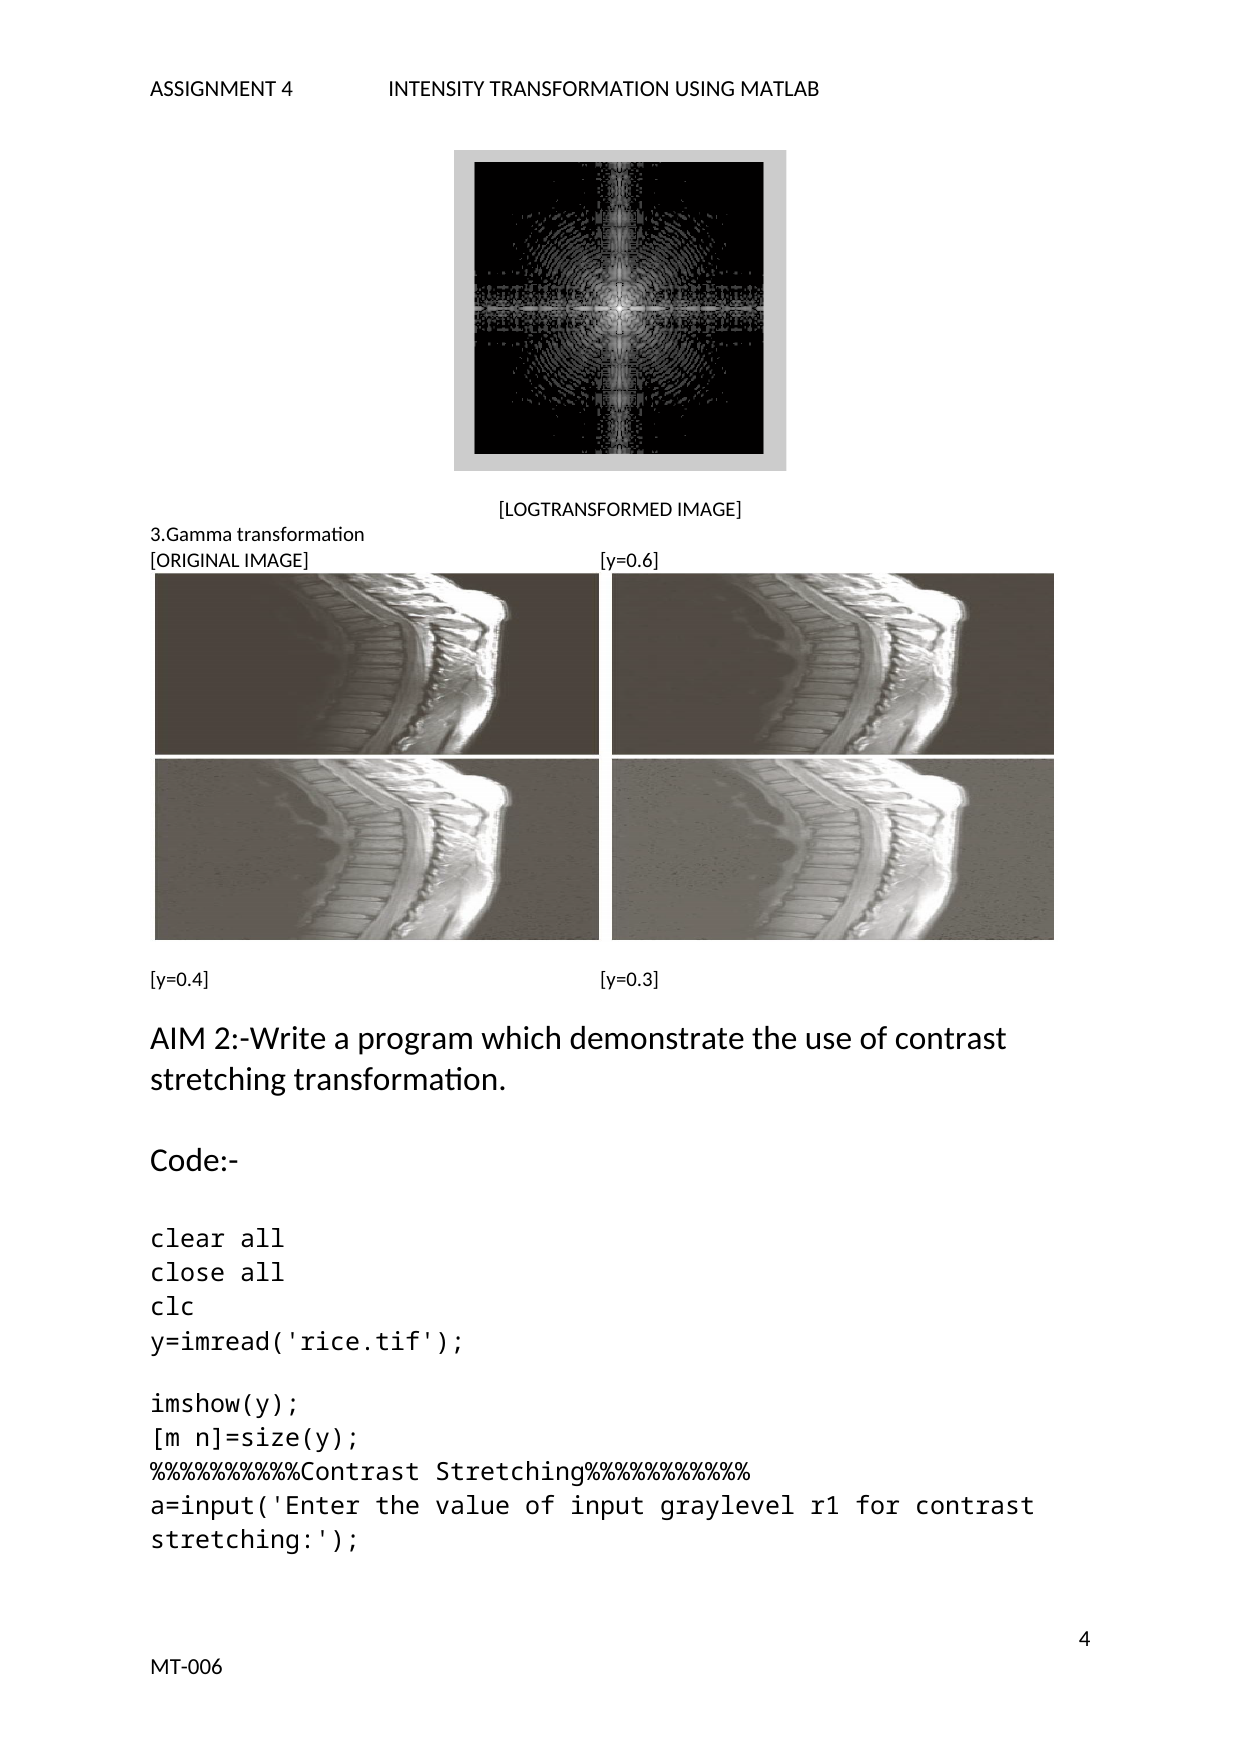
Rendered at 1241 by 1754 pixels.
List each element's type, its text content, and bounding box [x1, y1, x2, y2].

text imshow(y); [150, 1385, 1090, 1419]
text clear all [150, 1221, 1090, 1255]
text a=input('Enter the value of input graylevel r1 for contrast stretching:'); [150, 1487, 1090, 1556]
text [m n]=size(y); [150, 1419, 1090, 1453]
text [y=0.4] [y=0.3] [150, 572, 1090, 992]
text clc [150, 1289, 1090, 1323]
text %%%%%%%%%%Contrast Stretching%%%%%%%%%%% [150, 1453, 1090, 1487]
text 3.Gamma transformation [150, 522, 1090, 547]
text [ORIGINAL IMAGE] [y=0.6] [150, 547, 1090, 572]
text close all [150, 1255, 1090, 1289]
picture [454, 150, 787, 471]
text Code:- [150, 1139, 1090, 1180]
text y=imread('rice.tif'); [150, 1323, 1090, 1357]
text AIM 2:-Write a program which demonstrate the use of contrast stretching transformation. [150, 1017, 1090, 1099]
text [LOGTRANSFORMED IMAGE] [150, 496, 1090, 522]
